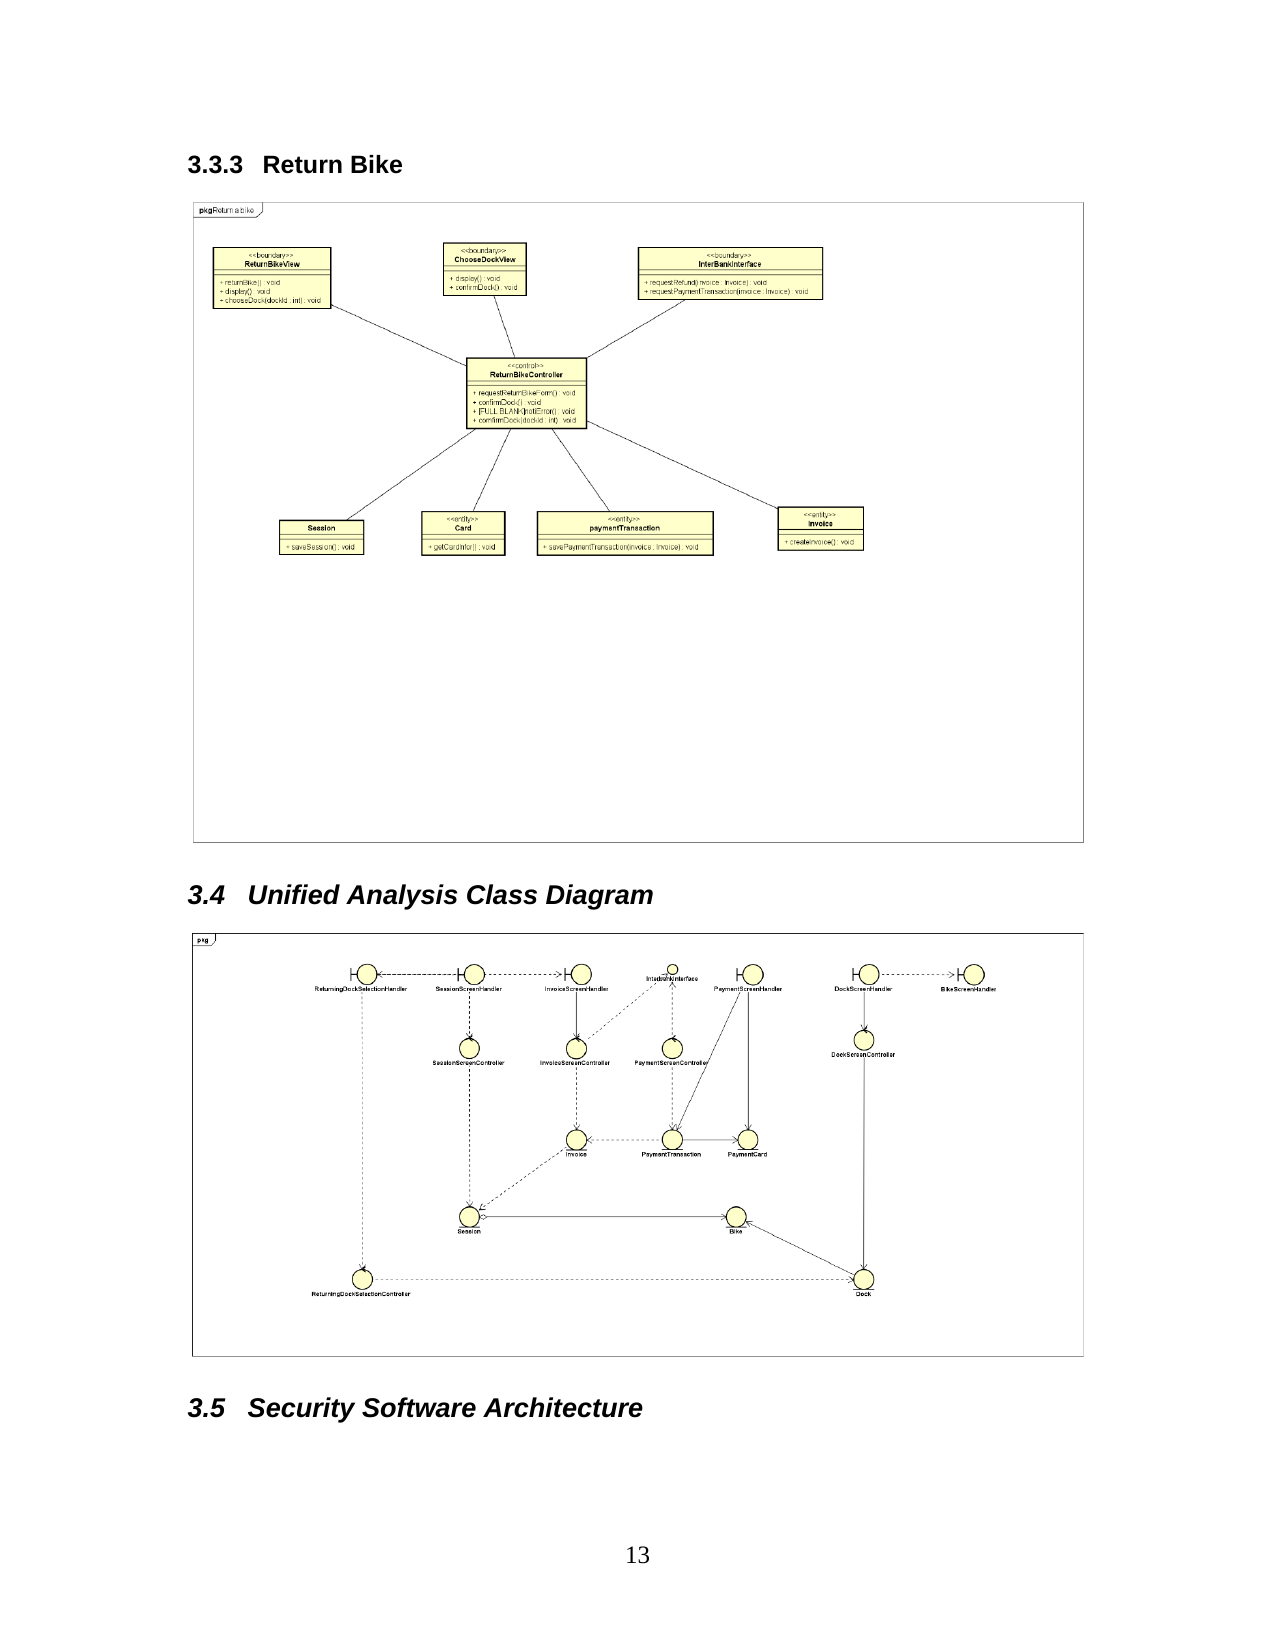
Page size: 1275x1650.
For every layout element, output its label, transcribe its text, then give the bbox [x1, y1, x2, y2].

subtitle Unified Analysis Class Diagram [187, 879, 1087, 910]
picture [187, 197, 1088, 848]
picture [187, 928, 1088, 1361]
subtitle Security Software Architecture [187, 1392, 1087, 1423]
subtitle Return Bike [187, 150, 1087, 179]
